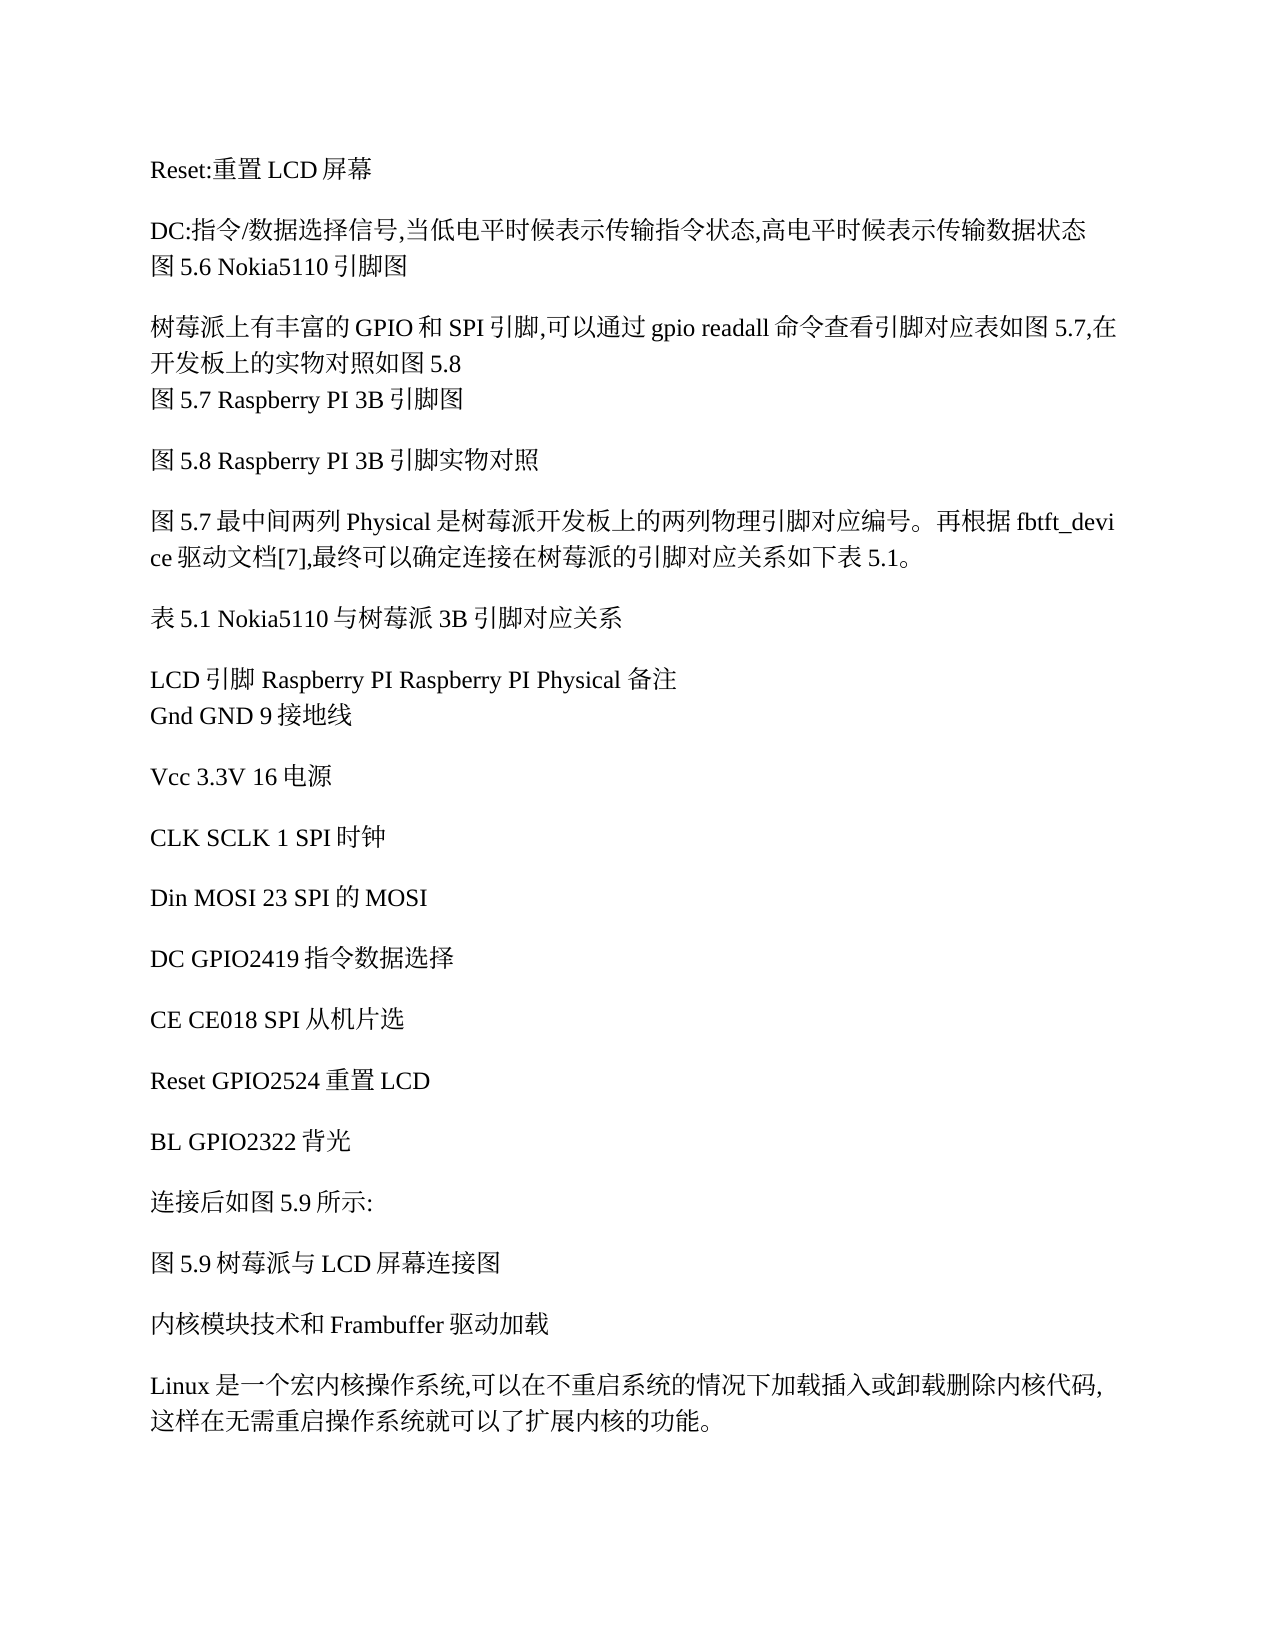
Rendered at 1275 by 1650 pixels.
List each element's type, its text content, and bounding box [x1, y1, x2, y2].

text DC:指令/数据选择信号,当低电平时候表示传输指令状态,高电平时候表示传输数据状态 图5.6 Nokia5110引脚图 [150, 211, 1125, 283]
text Reset GPIO2524重置LCD [150, 1061, 1125, 1097]
text LCD引脚 Raspberry PI Raspberry PI Physical 备注 Gnd GND 9接地线 [150, 659, 1125, 731]
text 图5.9树莓派与LCD屏幕连接图 [150, 1244, 1125, 1280]
text CE CE018 SPI从机片选 [150, 1000, 1125, 1036]
text DC GPIO2419指令数据选择 [150, 939, 1125, 975]
text 连接后如图5.9所示: [150, 1183, 1125, 1219]
text 树莓派上有丰富的GPIO和SPI引脚,可以通过gpio readall命令查看引脚对应表如图5.7,在开发板上的实物对照如图5.8 图5.7 Raspberry PI 3B引脚图 [150, 308, 1125, 416]
text Linux是一个宏内核操作系统,可以在不重启系统的情况下加载插入或卸载删除内核代码,这样在无需重启操作系统就可以了扩展内核的功能。 [150, 1366, 1125, 1437]
text 内核模块技术和Frambuffer驱动加载 [150, 1305, 1125, 1341]
text 图5.7最中间两列Physical是树莓派开发板上的两列物理引脚对应编号。再根据fbtft_device驱动文档[7],最终可以确定连接在树莓派的引脚对应关系如下表5.1。 [150, 502, 1125, 573]
text Vcc 3.3V 16电源 [150, 756, 1125, 792]
text Din MOSI 23 SPI的MOSI [150, 878, 1125, 914]
text CLK SCLK 1 SPI时钟 [150, 817, 1125, 853]
text 图5.8 Raspberry PI 3B引脚实物对照 [150, 441, 1125, 477]
text Reset:重置LCD屏幕 [150, 150, 1125, 186]
text BL GPIO2322背光 [150, 1122, 1125, 1158]
text 表5.1 Nokia5110与树莓派3B引脚对应关系 [150, 598, 1125, 634]
